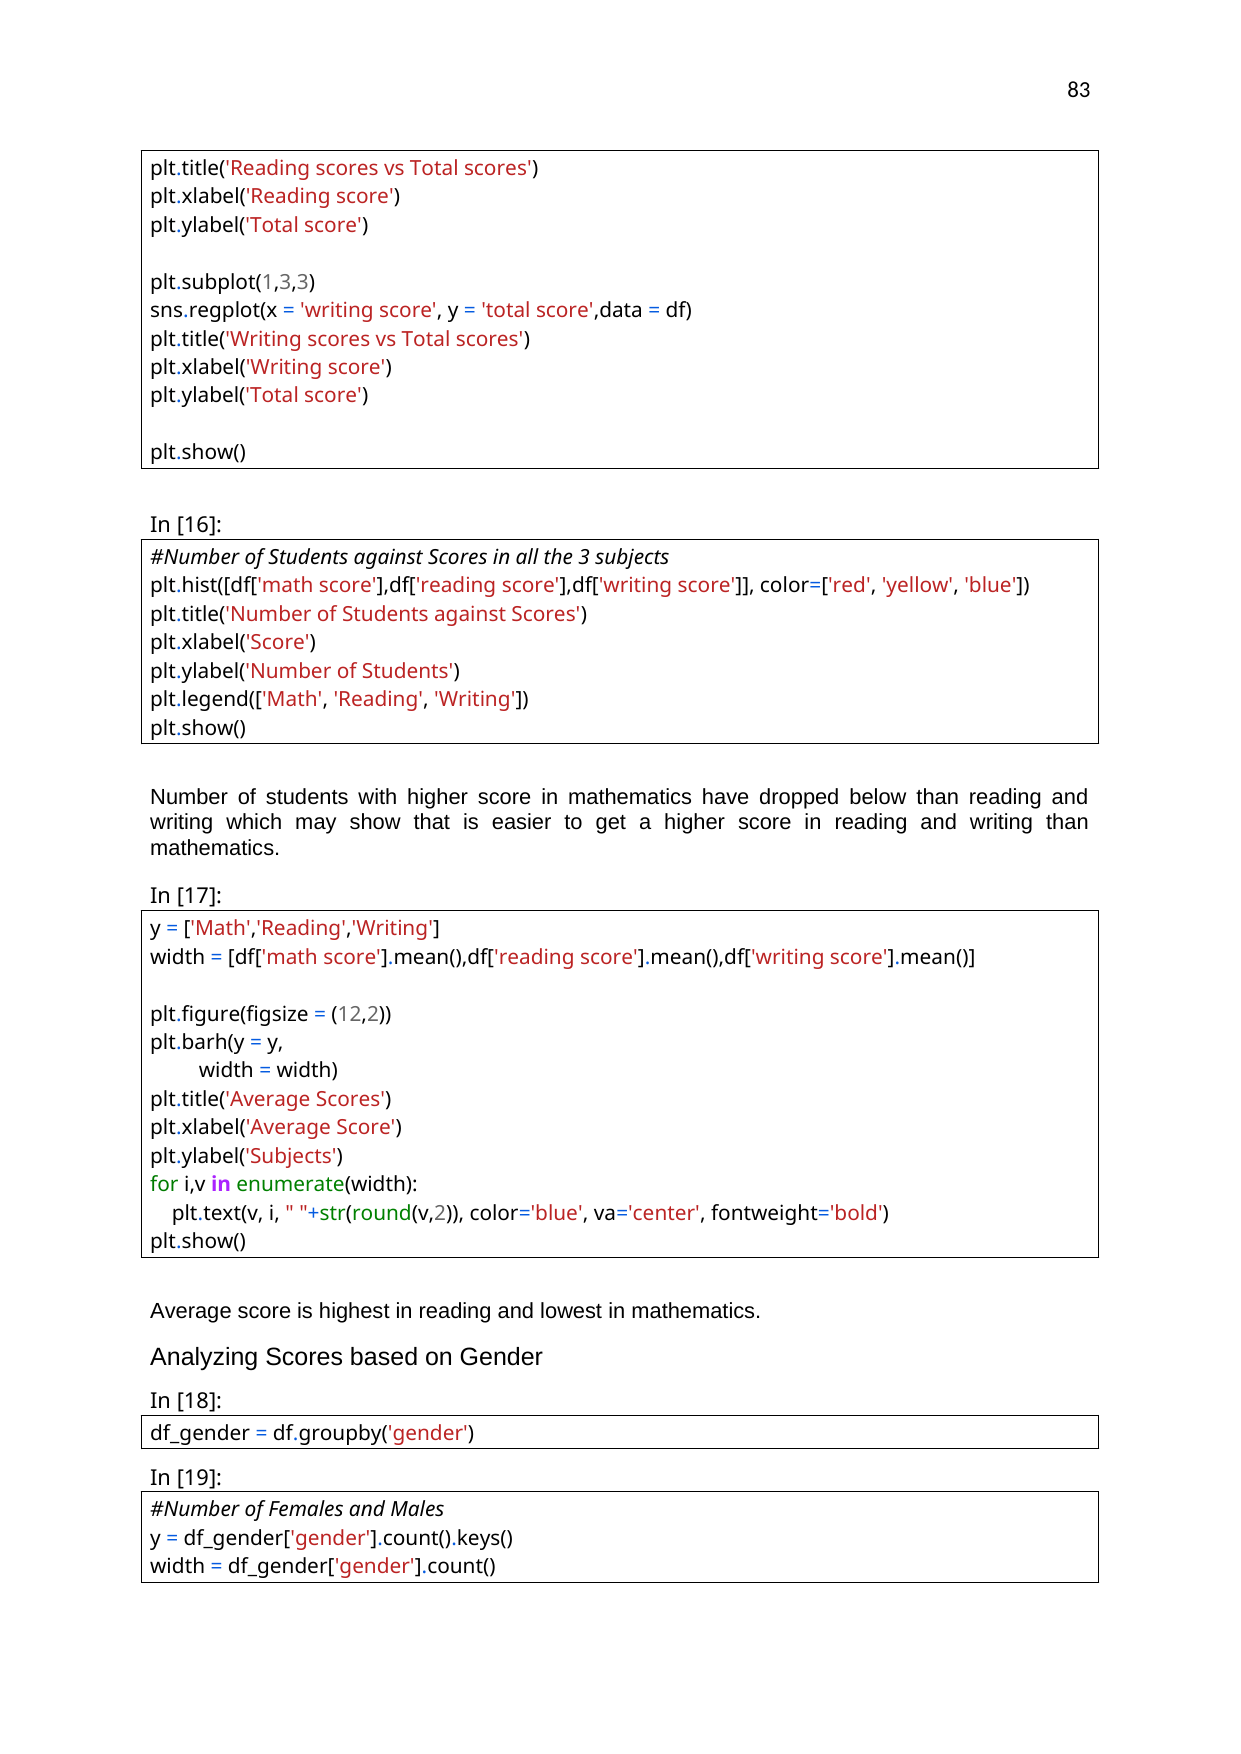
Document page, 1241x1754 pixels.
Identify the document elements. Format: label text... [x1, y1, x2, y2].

text In [19]: [150, 1459, 1090, 1491]
text plt.title('Writing scores vs Total scores') [150, 324, 1090, 352]
text plt.ylabel('Subjects') [150, 1141, 1090, 1169]
text plt.show() [142, 434, 1098, 468]
text y = ['Math','Reading','Writing'] [142, 911, 1098, 942]
text Average score is highest in reading and lowest in mathematics. [150, 1298, 1090, 1323]
text width = df_gender['gender'].count() [142, 1548, 1098, 1582]
text plt.figure(figsize = (12,2)) [150, 999, 1090, 1027]
text plt.title('Average Scores') [150, 1084, 1090, 1112]
text plt.show() [142, 1223, 1098, 1257]
text plt.text(v, i, " "+str(round(v,2)), color='blue', va='center', fontweight='bold') [150, 1198, 1090, 1223]
text plt.xlabel('Reading score') [150, 182, 1090, 210]
text plt.title('Number of Students against Scores') [150, 599, 1090, 627]
text Analyzing Scores based on Gender [150, 1342, 1090, 1370]
text plt.xlabel('Writing score') [150, 352, 1090, 381]
text y = df_gender['gender'].count().keys() [150, 1523, 1090, 1548]
text plt.xlabel('Score') [150, 627, 1090, 656]
text plt.show() [142, 709, 1098, 743]
text for i,v in enumerate(width): [150, 1169, 1090, 1198]
text plt.title('Reading scores vs Total scores') [142, 151, 1098, 182]
text plt.ylabel('Total score') [150, 381, 1090, 409]
text df_gender = df.groupby('gender') [142, 1416, 1098, 1448]
text width = [df['math score'].mean(),df['reading score'].mean(),df['writing score'].mean()] [150, 942, 1090, 970]
text width = width) [150, 1056, 1090, 1084]
text plt.hist([df['math score'],df['reading score'],df['writing score']], color=['red', 'yellow', 'blue']) [150, 571, 1090, 599]
text Number of students with higher score in mathematics have dropped below than reading and writing which may show that is easier to get a higher score in reading and writing than mathematics. [150, 784, 1090, 860]
text In [18]: [150, 1383, 1090, 1415]
text sns.regplot(x = 'writing score', y = 'total score',data = df) [150, 295, 1090, 324]
text plt.ylabel('Total score') [150, 210, 1090, 238]
text plt.ylabel('Number of Students') [150, 656, 1090, 684]
text #Number of Students against Scores in all the 3 subjects [142, 540, 1098, 571]
text plt.xlabel('Average Score') [150, 1112, 1090, 1141]
text In [16]: [150, 507, 1090, 539]
text In [17]: [150, 878, 1090, 910]
text plt.legend(['Math', 'Reading', 'Writing']) [150, 684, 1090, 709]
text #Number of Females and Males [142, 1492, 1098, 1523]
text plt.barh(y = y, [150, 1027, 1090, 1056]
text plt.subplot(1,3,3) [150, 267, 1090, 295]
